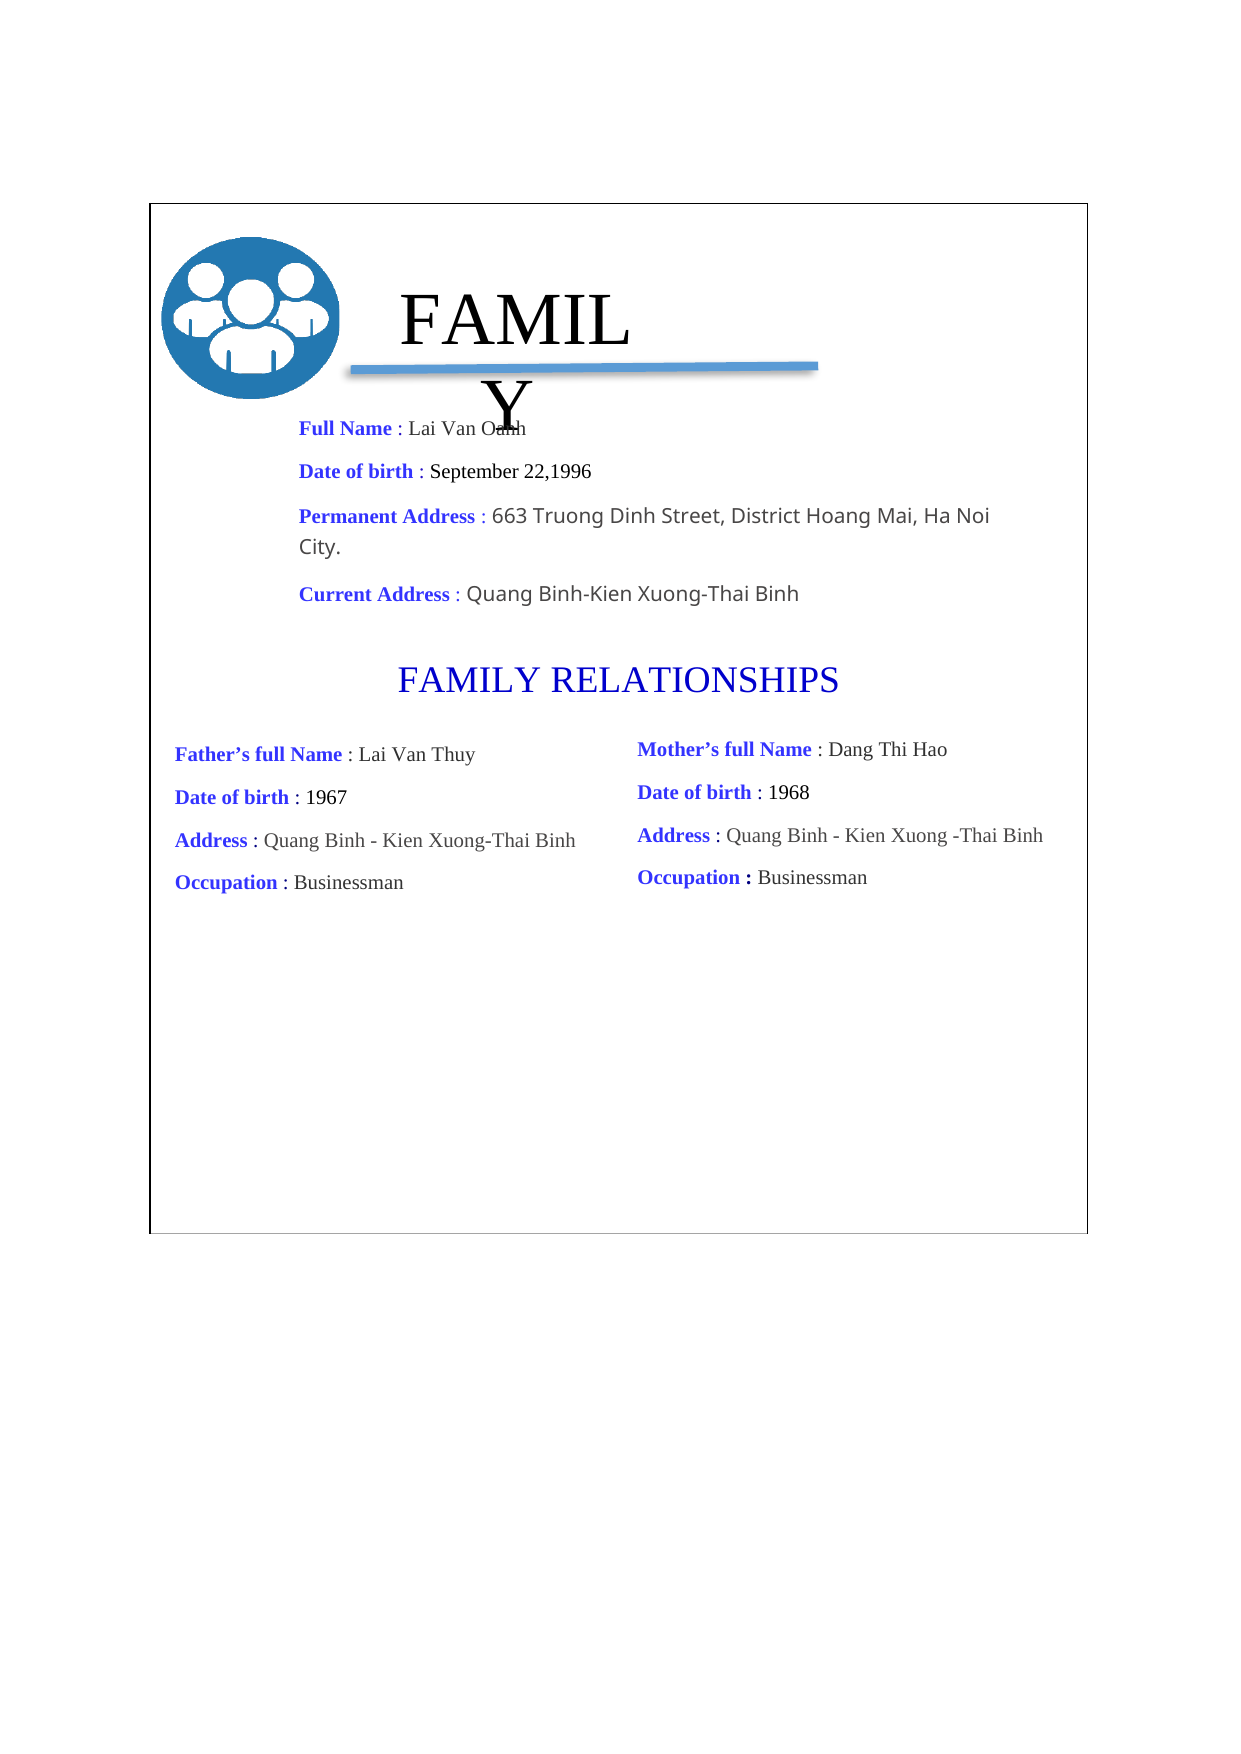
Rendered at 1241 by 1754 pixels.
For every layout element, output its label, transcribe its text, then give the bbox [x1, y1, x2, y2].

picture [161, 237, 340, 399]
table_header FAMILY RELATIONSHIPS [151, 204, 1087, 1233]
